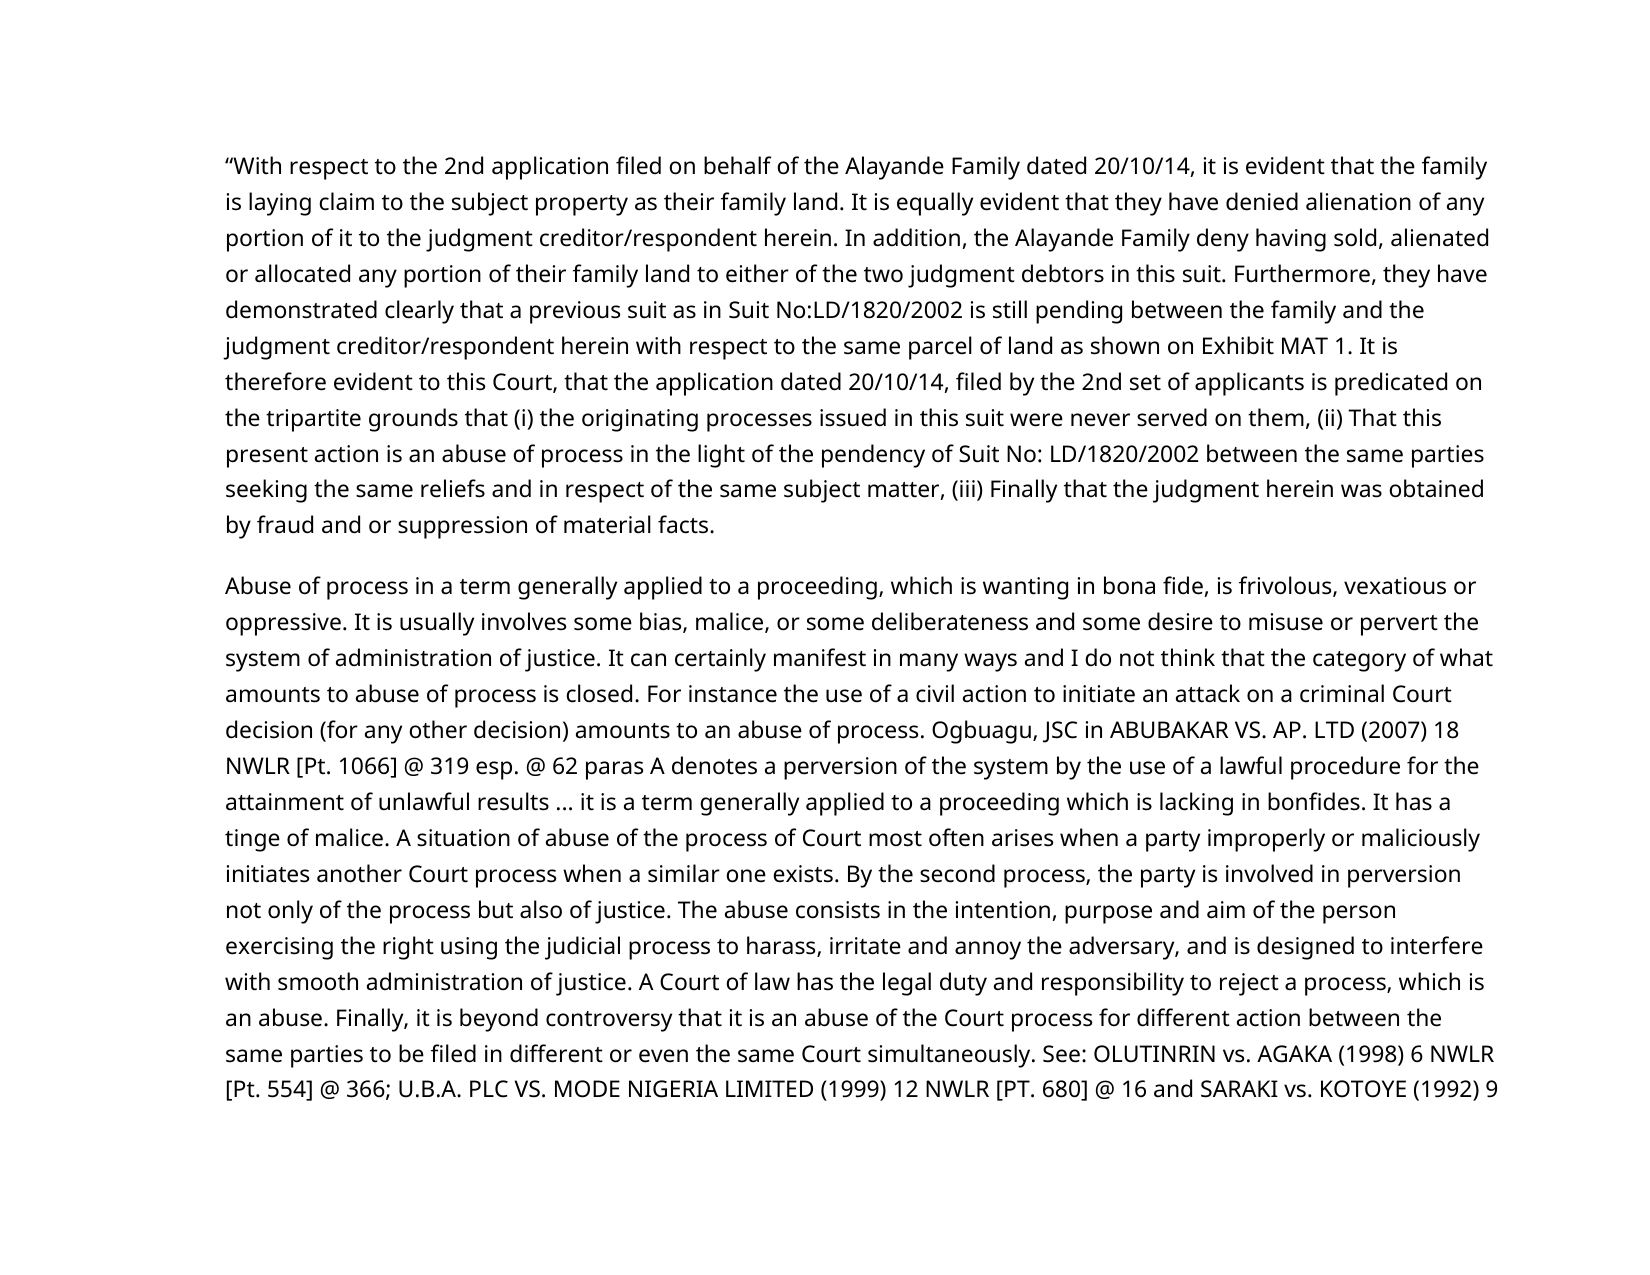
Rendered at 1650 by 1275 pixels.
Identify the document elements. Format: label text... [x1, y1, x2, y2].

text “With respect to the 2nd application filed on behalf of the Alayande Family dated 20/10/14, it is evident that the family is laying claim to the subject property as their family land. It is equally evident that they have denied alienation of any portion of it to the judgment creditor/respondent herein. In addition, the Alayande Family deny having sold, alienated or allocated any portion of their family land to either of the two judgment debtors in this suit. Furthermore, they have demonstrated clearly that a previous suit as in Suit No:LD/1820/2002 is still pending between the family and the judgment creditor/respondent herein with respect to the same parcel of land as shown on Exhibit MAT 1. It is therefore evident to this Court, that the application dated 20/10/14, filed by the 2nd set of applicants is predicated on the tripartite grounds that (i) the originating processes issued in this suit were never served on them, (ii) That this present action is an abuse of process in the light of the pendency of Suit No: LD/1820/2002 between the same parties seeking the same reliefs and in respect of the same subject matter, (iii) Finally that the judgment herein was obtained by fraud and or suppression of material facts. [225, 150, 1500, 541]
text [225, 570, 1500, 1105]
